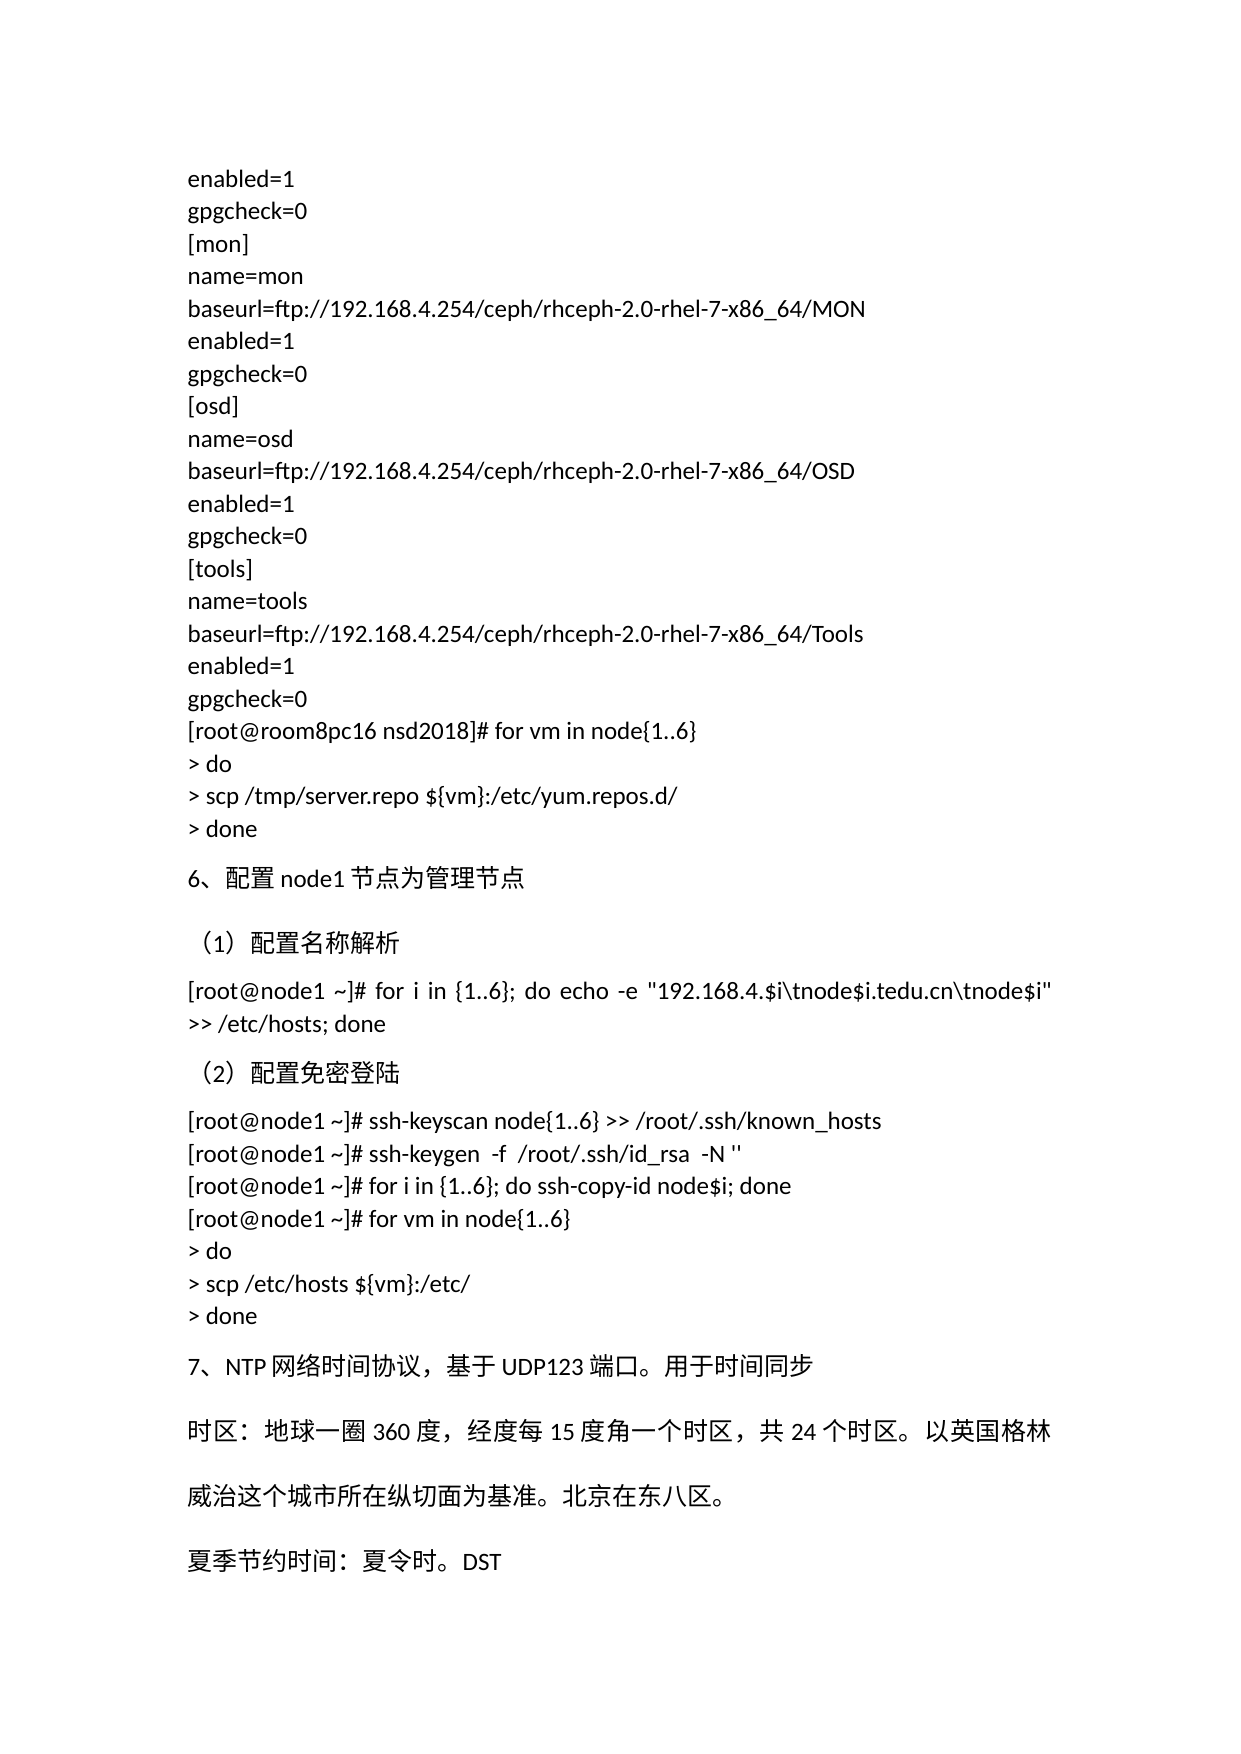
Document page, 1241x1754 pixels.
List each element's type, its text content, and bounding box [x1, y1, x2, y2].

list [root@node1 ~]# for i in {1..6}; do echo -e "192.168.4.$i\tnode$i.tedu.cn\tnode$i" >> /etc/hosts; done [187, 974, 1053, 1039]
list > do [187, 747, 1053, 779]
list name=tools [187, 584, 1053, 617]
list baseurl=ftp://192.168.4.254/ceph/rhceph-2.0-rhel-7-x86_64/Tools [187, 617, 1053, 649]
list 配置名称解析 [187, 909, 1053, 974]
list baseurl=ftp://192.168.4.254/ceph/rhceph-2.0-rhel-7-x86_64/MON [187, 292, 1053, 324]
list > scp /etc/hosts ${vm}:/etc/ [187, 1267, 1053, 1299]
list [root@node1 ~]# ssh-keyscan node{1..6} >> /root/.ssh/known_hosts [187, 1104, 1053, 1137]
list > scp /tmp/server.repo ${vm}:/etc/yum.repos.d/ [187, 779, 1053, 812]
list [root@node1 ~]# for i in {1..6}; do ssh-copy-id node$i; done [187, 1169, 1053, 1202]
list 时区：地球一圈360度，经度每15度角一个时区，共24个时区。以英国格林威治这个城市所在纵切面为基准。北京在东八区。 [187, 1397, 1053, 1527]
list gpgcheck=0 [187, 194, 1053, 227]
list [root@room8pc16 nsd2018]# for vm in node{1..6} [187, 714, 1053, 747]
list gpgcheck=0 [187, 682, 1053, 714]
list 配置免密登陆 [187, 1039, 1053, 1104]
list > done [187, 1299, 1053, 1332]
list 配置node1节点为管理节点 [187, 844, 1053, 909]
list > done [187, 812, 1053, 844]
list [osd] [187, 389, 1053, 422]
list name=osd [187, 422, 1053, 454]
list > do [187, 1234, 1053, 1267]
list enabled=1 [187, 324, 1053, 357]
list enabled=1 [187, 487, 1053, 519]
list [root@node1 ~]# for vm in node{1..6} [187, 1202, 1053, 1234]
list [tools] [187, 552, 1053, 584]
list enabled=1 [187, 649, 1053, 682]
list [mon] [187, 227, 1053, 259]
list name=mon [187, 259, 1053, 292]
list 7、NTP网络时间协议，基于UDP123端口。用于时间同步 [187, 1332, 1053, 1397]
list gpgcheck=0 [187, 357, 1053, 389]
list 夏季节约时间：夏令时。DST [187, 1527, 1053, 1592]
list enabled=1 [187, 162, 1053, 194]
list baseurl=ftp://192.168.4.254/ceph/rhceph-2.0-rhel-7-x86_64/OSD [187, 454, 1053, 487]
list [root@node1 ~]# ssh-keygen -f /root/.ssh/id_rsa -N '' [187, 1137, 1053, 1169]
list gpgcheck=0 [187, 519, 1053, 552]
